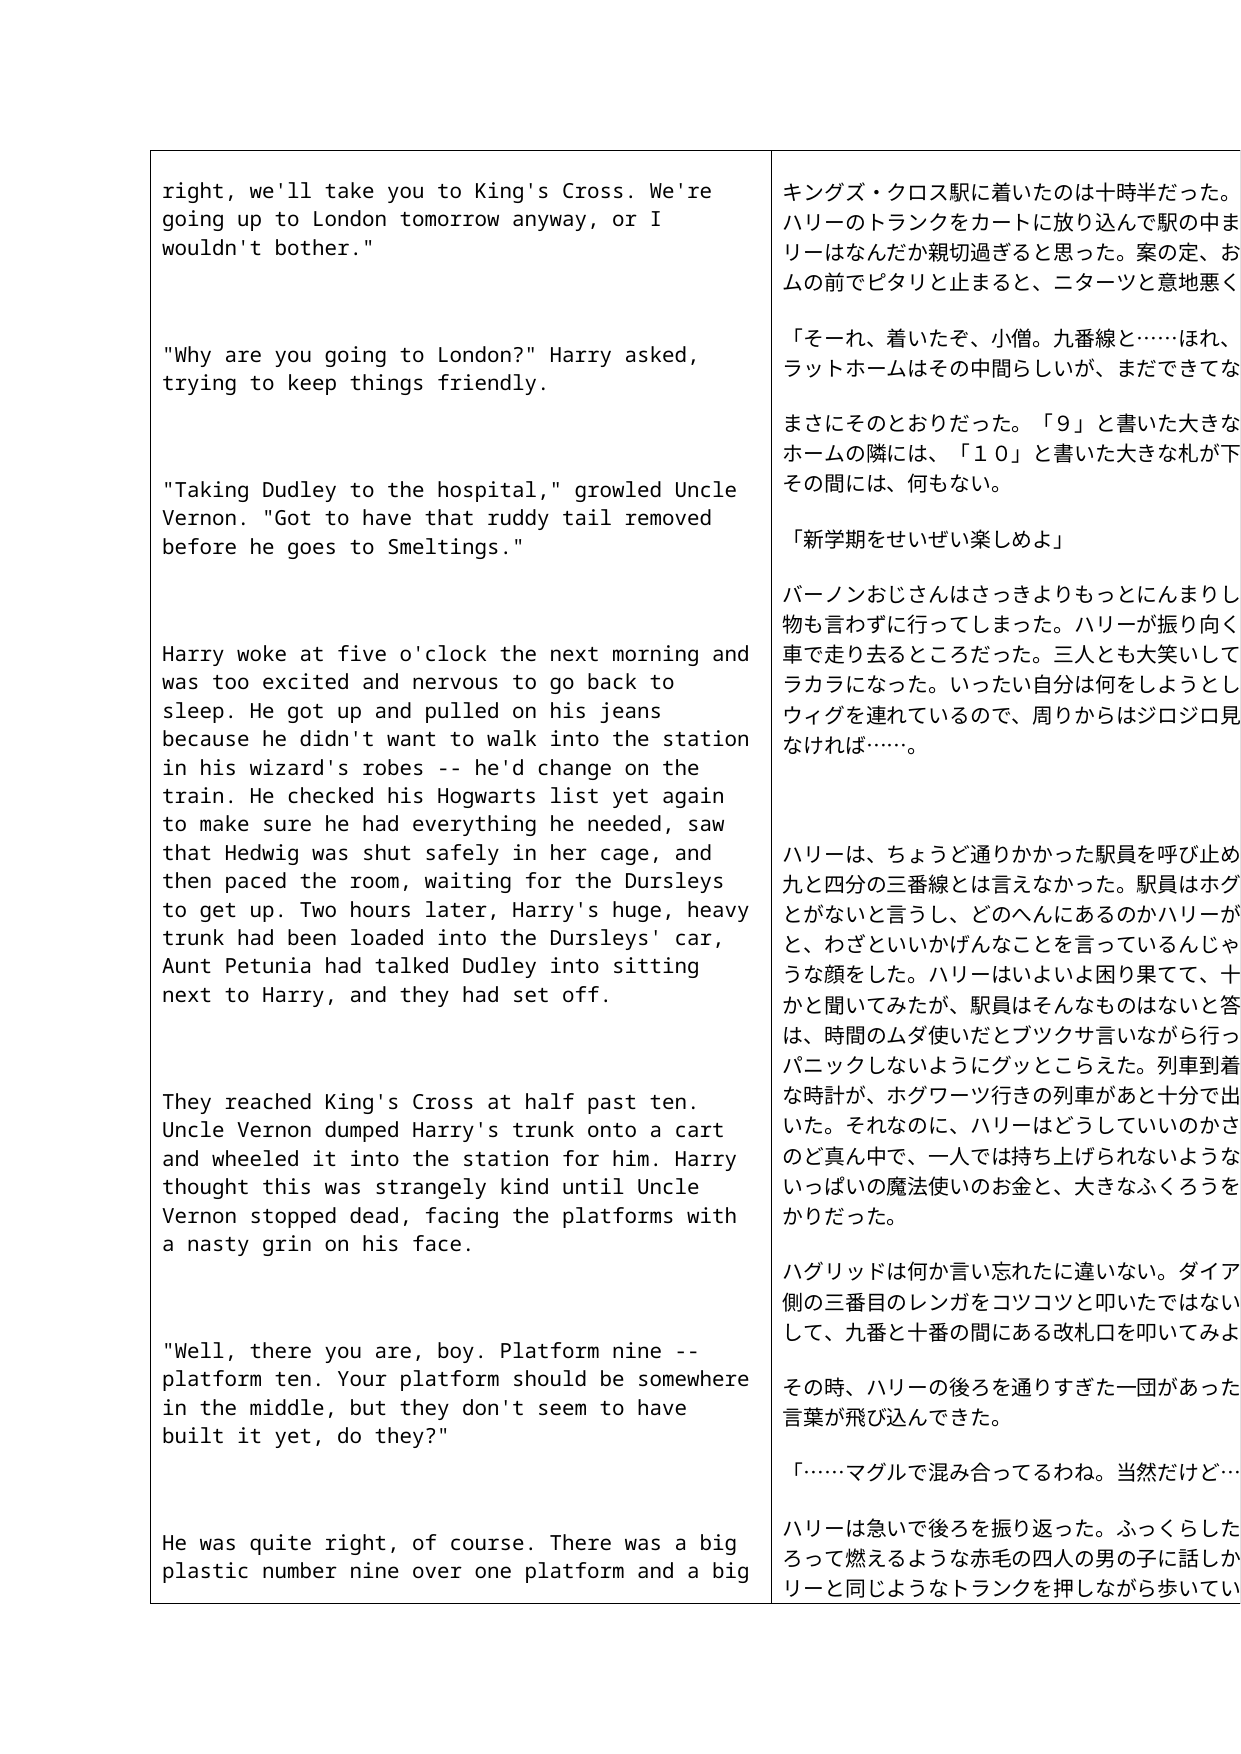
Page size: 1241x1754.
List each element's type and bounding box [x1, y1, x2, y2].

table_header [151, 151, 771, 1602]
table_header [772, 151, 1240, 1602]
